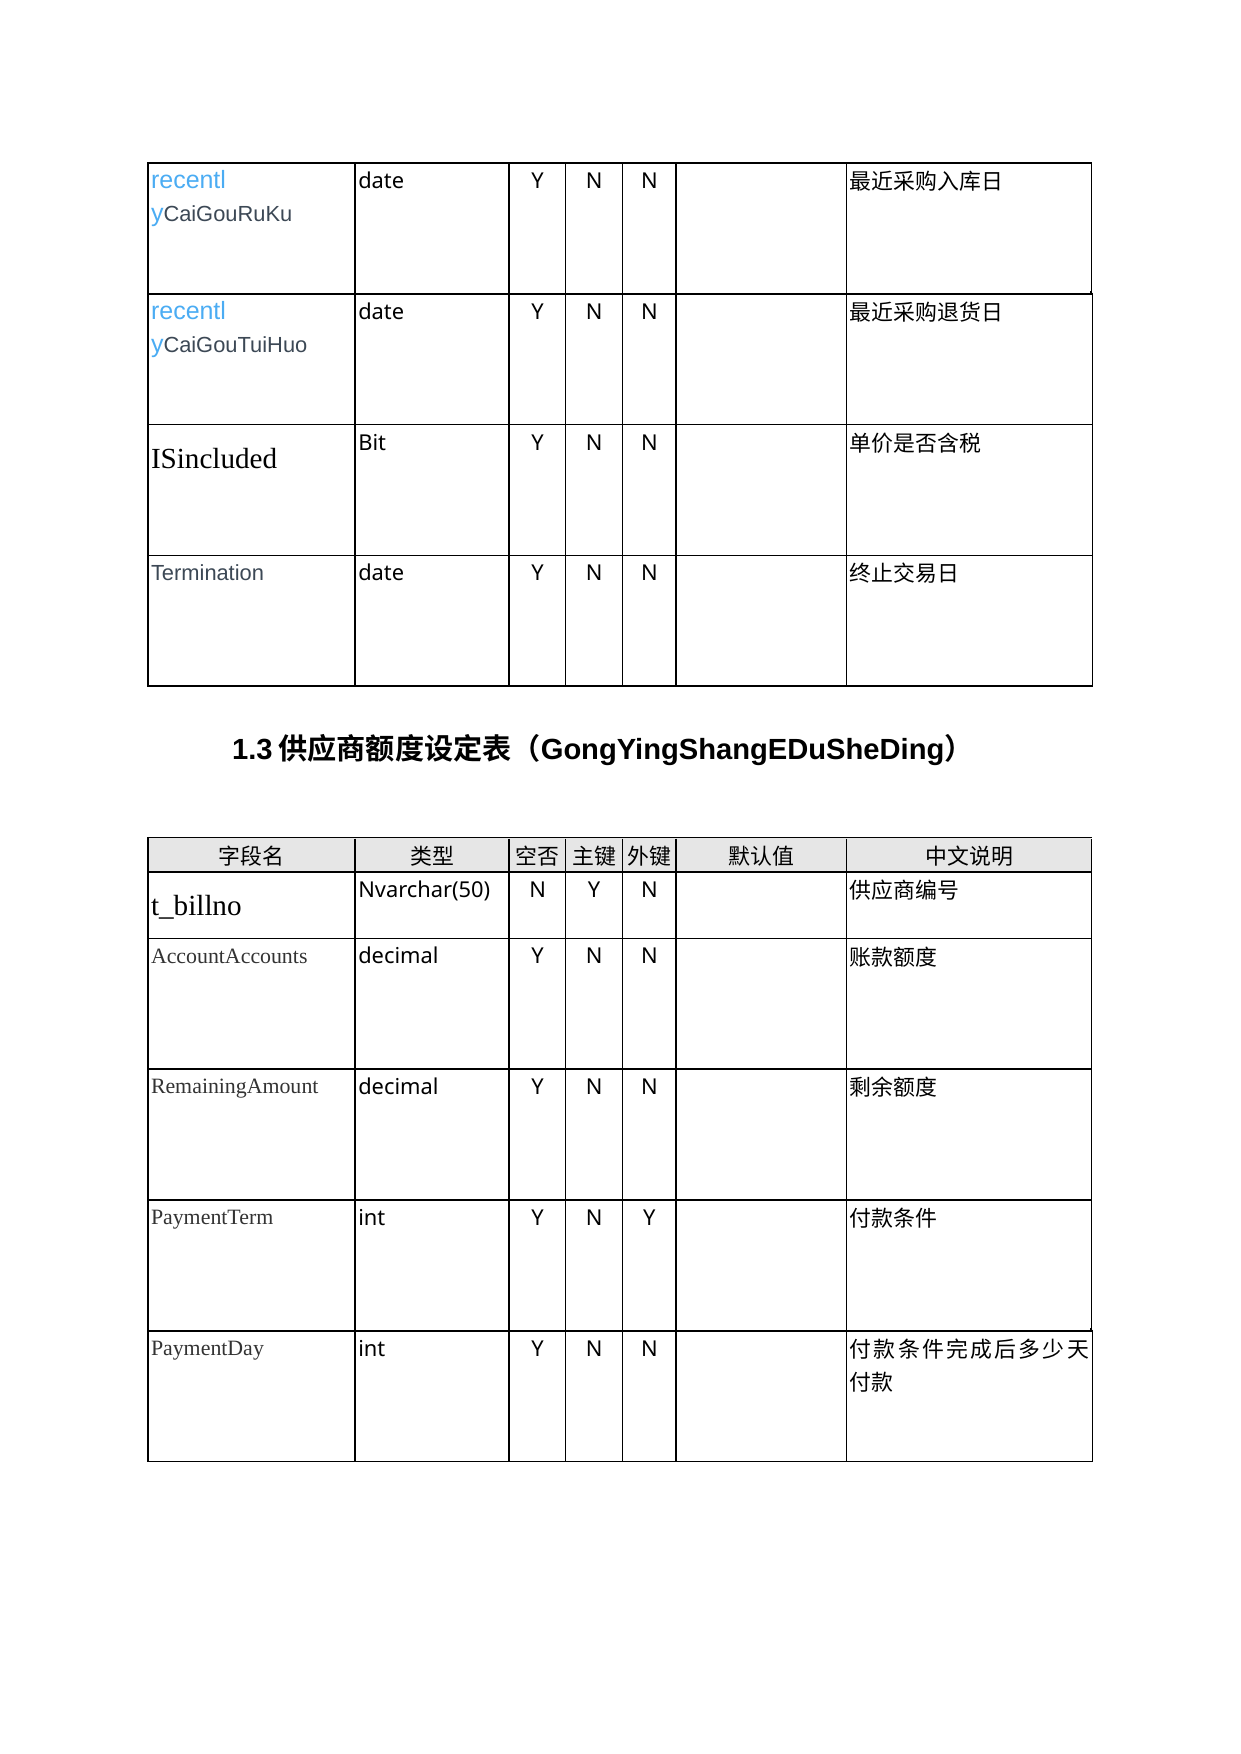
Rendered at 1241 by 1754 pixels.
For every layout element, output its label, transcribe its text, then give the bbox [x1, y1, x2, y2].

table_cell Y [510, 425, 565, 554]
table_cell [677, 556, 846, 685]
table_cell t_billno [149, 873, 354, 937]
table_header 空否 [510, 838, 565, 871]
table_cell N [566, 295, 622, 424]
table_cell N [566, 939, 622, 1068]
table_header 中文说明 [847, 838, 1091, 871]
table_cell Y [566, 873, 622, 937]
table_cell Y [510, 164, 565, 293]
table_cell recentlyCaiGouRuKu [149, 164, 354, 293]
table_cell ISincluded [149, 425, 354, 554]
table_cell int [356, 1201, 508, 1330]
table_header 类型 [356, 838, 509, 871]
table_cell 最近采购入库日 [847, 164, 1091, 293]
subtitle 1.3供应商额度设定表（GongYingShangEDuSheDing） [232, 714, 1053, 779]
table_cell 单价是否含税 [847, 425, 1092, 554]
table_cell N [623, 556, 675, 685]
table_header 主键 [566, 838, 622, 871]
table_cell 剩余额度 [847, 1070, 1091, 1199]
table_cell N [623, 873, 675, 937]
table_cell 付款条件 [847, 1201, 1091, 1330]
table_cell [677, 1070, 846, 1199]
table_cell N [623, 164, 675, 293]
table_cell N [623, 1070, 675, 1199]
table_cell Termination [149, 556, 354, 685]
table_cell 终止交易日 [847, 556, 1092, 685]
table_header 字段名 [149, 838, 355, 871]
table_cell decimal [356, 1070, 508, 1199]
table_cell date [356, 295, 508, 424]
table_cell 账款额度 [847, 939, 1091, 1068]
table_header 默认值 [677, 838, 846, 871]
table_cell PaymentDay [149, 1332, 354, 1461]
table_cell Y [510, 1201, 565, 1330]
table_cell int [356, 1332, 508, 1461]
table_cell recentlyCaiGouTuiHuo [149, 295, 354, 424]
table_cell Y [510, 1070, 565, 1199]
table_cell [677, 939, 846, 1068]
table_cell AccountAccounts [149, 939, 354, 1068]
table_cell 付款条件完成后多少天付款 [847, 1332, 1092, 1461]
table_cell N [623, 295, 675, 424]
table_cell Y [510, 295, 565, 424]
table_cell 供应商编号 [847, 873, 1091, 937]
table_cell N [566, 1201, 622, 1330]
table_cell [677, 1332, 846, 1461]
table_cell N [566, 556, 622, 685]
table_cell N [623, 425, 675, 554]
table_cell date [356, 556, 508, 685]
table_cell [677, 1201, 846, 1330]
table_cell [677, 164, 846, 293]
table_cell N [623, 1332, 675, 1461]
table_cell Nvarchar(50) [356, 873, 508, 937]
table_header 外键 [623, 838, 676, 871]
table_cell N [510, 873, 565, 937]
table_cell 最近采购退货日 [847, 295, 1092, 424]
table_cell N [566, 1332, 622, 1461]
table_cell Y [623, 1201, 675, 1330]
table_cell [677, 425, 846, 554]
table_cell Bit [356, 425, 508, 554]
table_cell Y [510, 939, 565, 1068]
table_cell RemainingAmount [149, 1070, 354, 1199]
table_cell N [566, 1070, 622, 1199]
table_cell decimal [356, 939, 508, 1068]
table_cell N [566, 164, 622, 293]
table_cell [677, 295, 846, 424]
table_cell N [566, 425, 622, 554]
table_cell N [623, 939, 675, 1068]
table_cell [677, 873, 846, 937]
table_cell PaymentTerm [149, 1201, 354, 1330]
table_cell Y [510, 1332, 565, 1461]
table_cell date [356, 164, 508, 293]
table_cell Y [510, 556, 565, 685]
